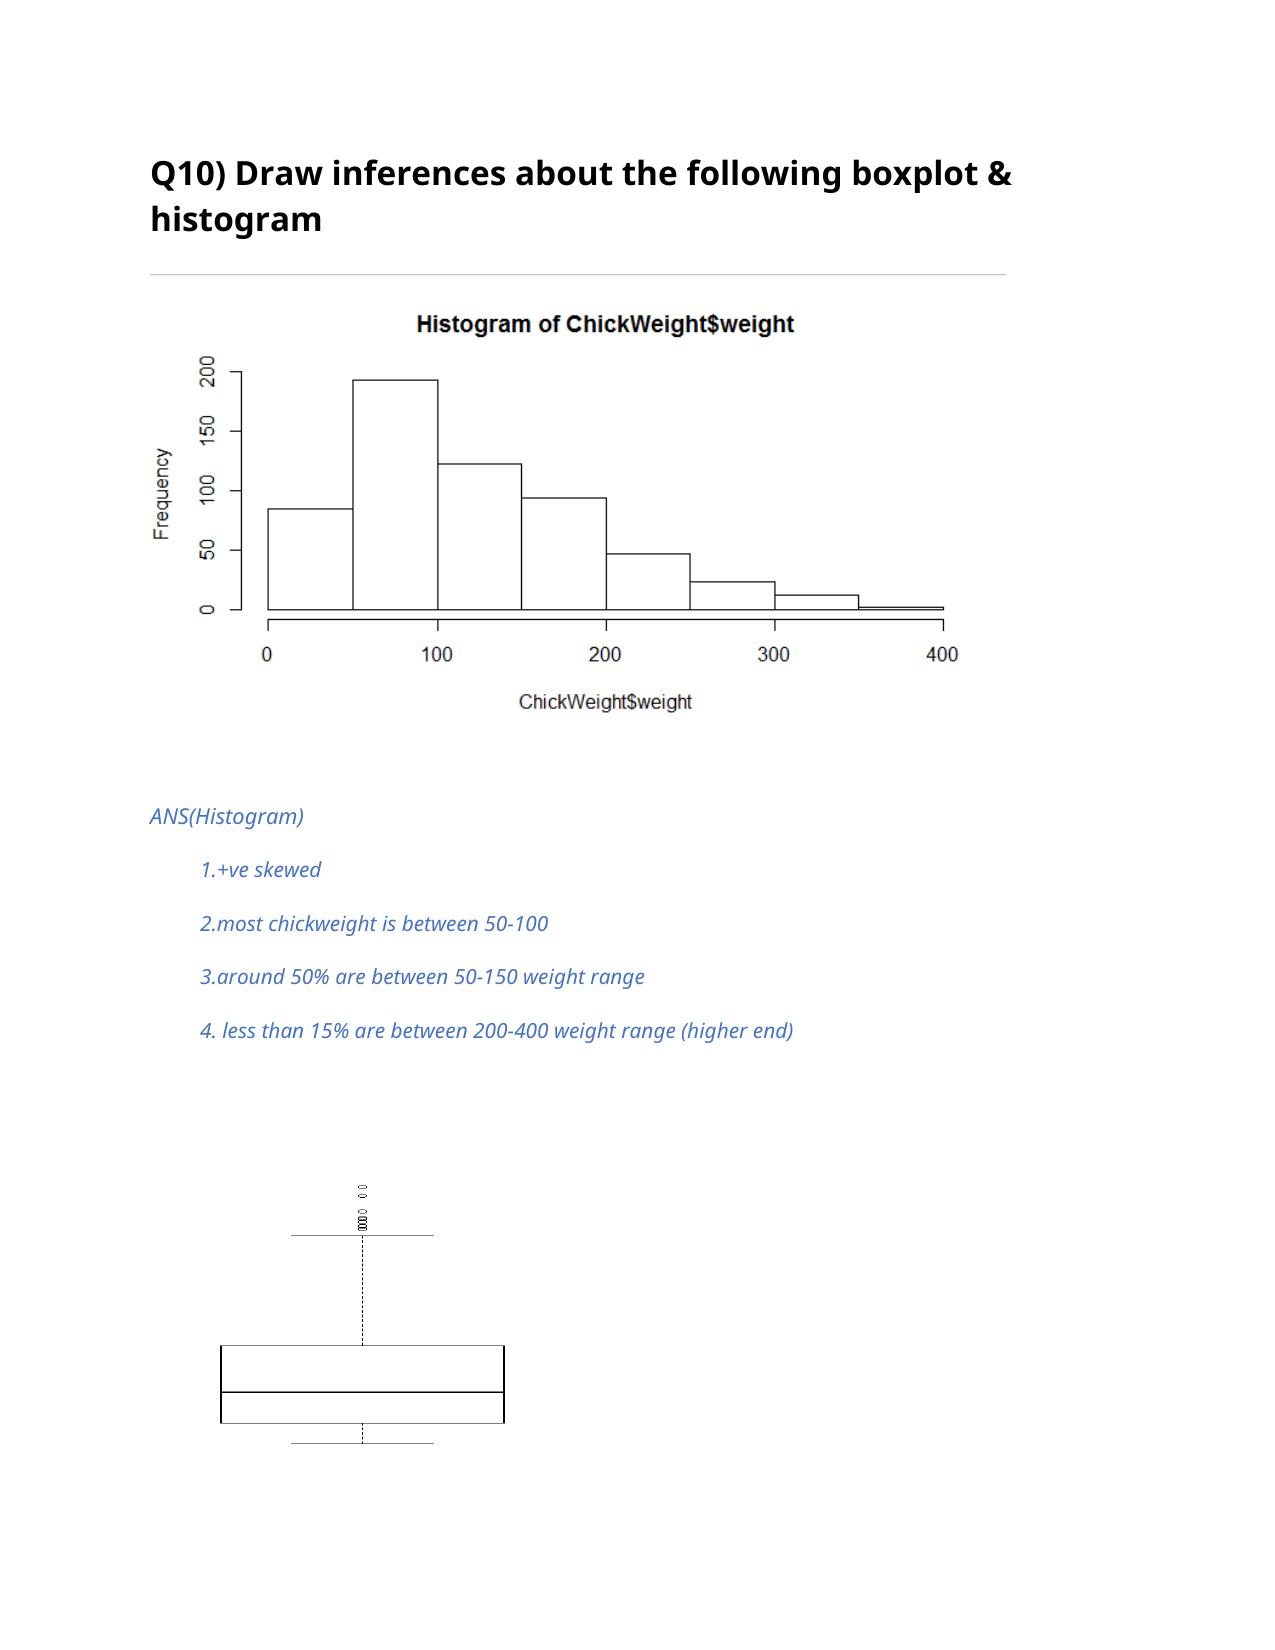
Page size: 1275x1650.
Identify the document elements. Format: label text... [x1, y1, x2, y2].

text 3.around 50% are between 50-150 weight range [200, 962, 1075, 991]
text Q10) Draw inferences about the following boxplot & histogram [150, 150, 1125, 241]
text 4. less than 15% are between 200-400 weight range (higher end) [200, 1016, 1075, 1044]
text 2.most chickweight is between 50-100 [200, 909, 1075, 937]
text 1.+ve skewed [200, 856, 1075, 884]
subtitle ANS(Histogram) [150, 801, 1125, 831]
picture [194, 1176, 539, 1473]
picture [150, 274, 1006, 721]
